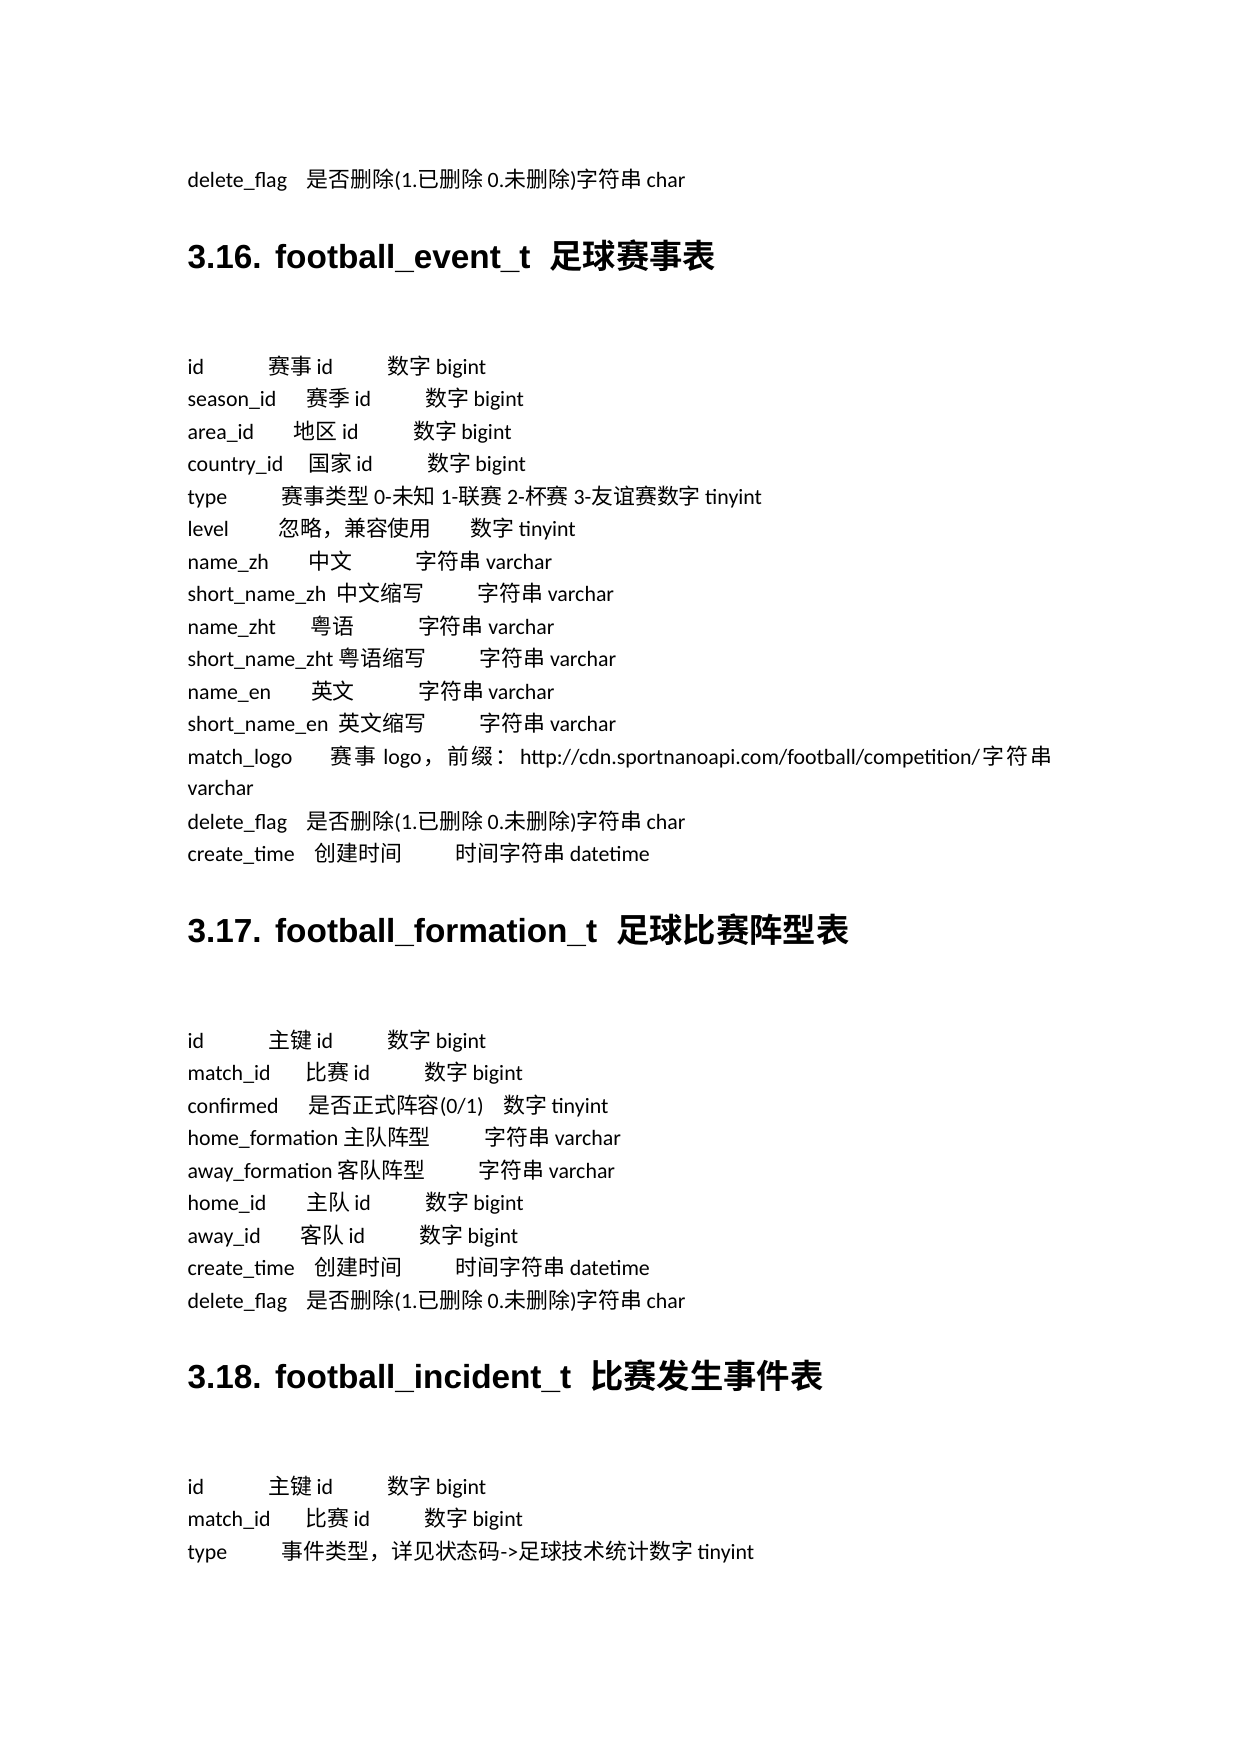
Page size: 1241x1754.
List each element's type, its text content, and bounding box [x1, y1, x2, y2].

text delete_flag 是否删除(1.已删除0.未删除)字符串char [187, 1282, 1053, 1315]
text area_id 地区id 数字bigint [187, 413, 1053, 446]
text create_time 创建时间 时间字符串datetime [187, 836, 1053, 868]
text delete_flag 是否删除(1.已删除0.未删除)字符串char [187, 162, 1053, 194]
text name_zht 粤语 字符串varchar [187, 608, 1053, 641]
text match_id 比赛id 数字bigint [187, 1501, 1053, 1533]
text type 赛事类型 0-未知 1-联赛 2-杯赛 3-友谊赛数字tinyint [187, 478, 1053, 511]
subtitle football_event_t 足球赛事表 [187, 222, 1053, 287]
text match_id 比赛id 数字bigint [187, 1055, 1053, 1087]
text name_en 英文 字符串varchar [187, 673, 1053, 706]
text away_id 客队id 数字bigint [187, 1217, 1053, 1250]
text id 赛事id 数字bigint [187, 348, 1053, 381]
text season_id 赛季id 数字bigint [187, 381, 1053, 413]
text id 主键id 数字bigint [187, 1022, 1053, 1055]
text level 忽略，兼容使用 数字tinyint [187, 511, 1053, 543]
text confirmed 是否正式阵容(0/1) 数字tinyint [187, 1087, 1053, 1120]
subtitle football_formation_t 足球比赛阵型表 [187, 895, 1053, 960]
text id 主键id 数字bigint [187, 1468, 1053, 1501]
text create_time 创建时间 时间字符串datetime [187, 1250, 1053, 1282]
text short_name_en 英文缩写 字符串varchar [187, 706, 1053, 738]
text short_name_zh 中文缩写 字符串varchar [187, 576, 1053, 608]
text match_logo 赛事logo，前缀：http://cdn.sportnanoapi.com/football/competition/字符串varchar [187, 738, 1053, 803]
text delete_flag 是否删除(1.已删除0.未删除)字符串char [187, 803, 1053, 836]
subtitle football_incident_t 比赛发生事件表 [187, 1342, 1053, 1407]
text home_id 主队id 数字bigint [187, 1185, 1053, 1217]
text type 事件类型，详见状态码->足球技术统计数字tinyint [187, 1533, 1053, 1566]
text home_formation 主队阵型 字符串varchar [187, 1120, 1053, 1152]
text away_formation 客队阵型 字符串varchar [187, 1152, 1053, 1185]
text name_zh 中文 字符串varchar [187, 543, 1053, 576]
text country_id 国家id 数字bigint [187, 446, 1053, 478]
text short_name_zht 粤语缩写 字符串varchar [187, 641, 1053, 673]
